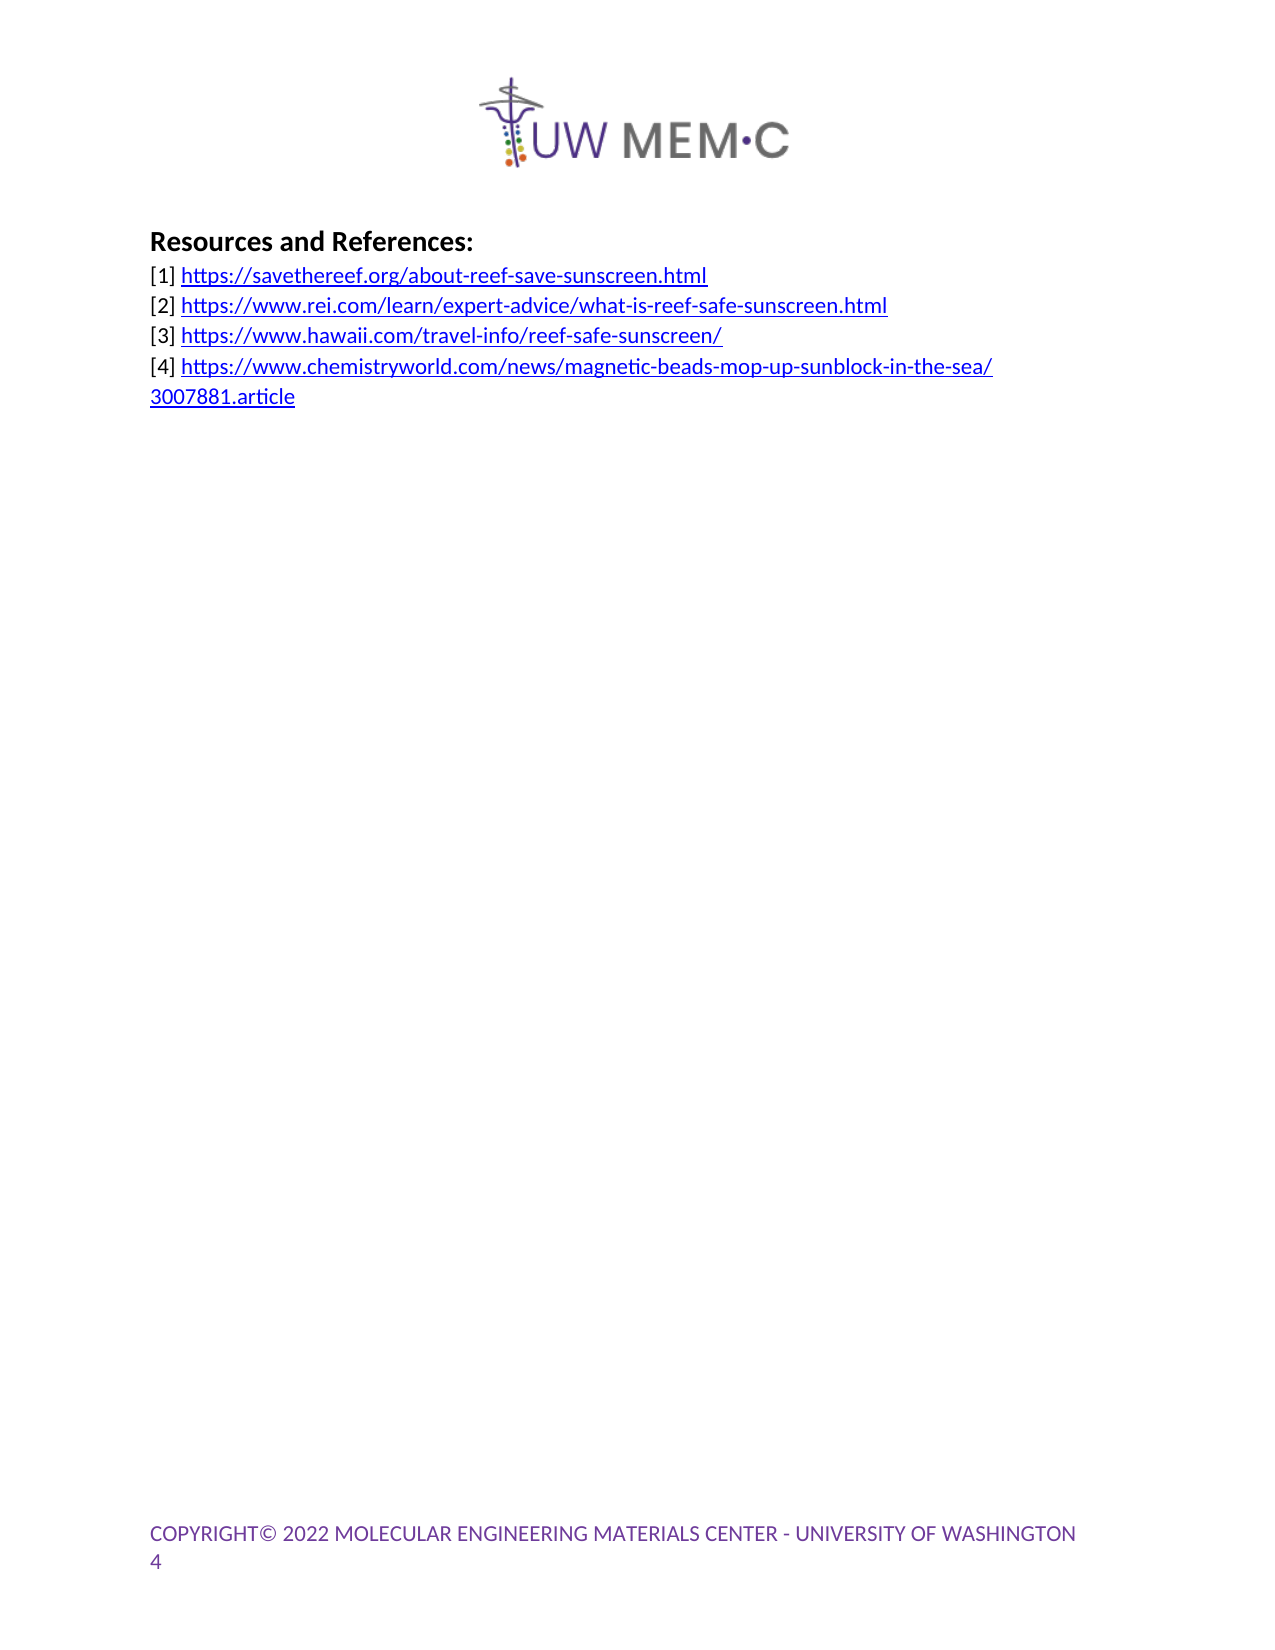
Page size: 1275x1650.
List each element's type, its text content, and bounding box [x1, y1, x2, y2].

text [3] https://www.hawaii.com/travel-info/reef-safe-sunscreen/ [150, 322, 1125, 349]
text [4] https://www.chemistryworld.com/news/magnetic-beads-mop-up-sunblock-in-the-sea/3007881.article [150, 352, 1125, 410]
text [1] https://savethereef.org/about-reef-save-sunscreen.html [150, 261, 1125, 289]
subtitle Resources and References: [150, 223, 1125, 258]
text [2] https://www.rei.com/learn/expert-advice/what-is-reef-safe-sunscreen.html [150, 291, 1125, 319]
picture [478, 75, 797, 170]
